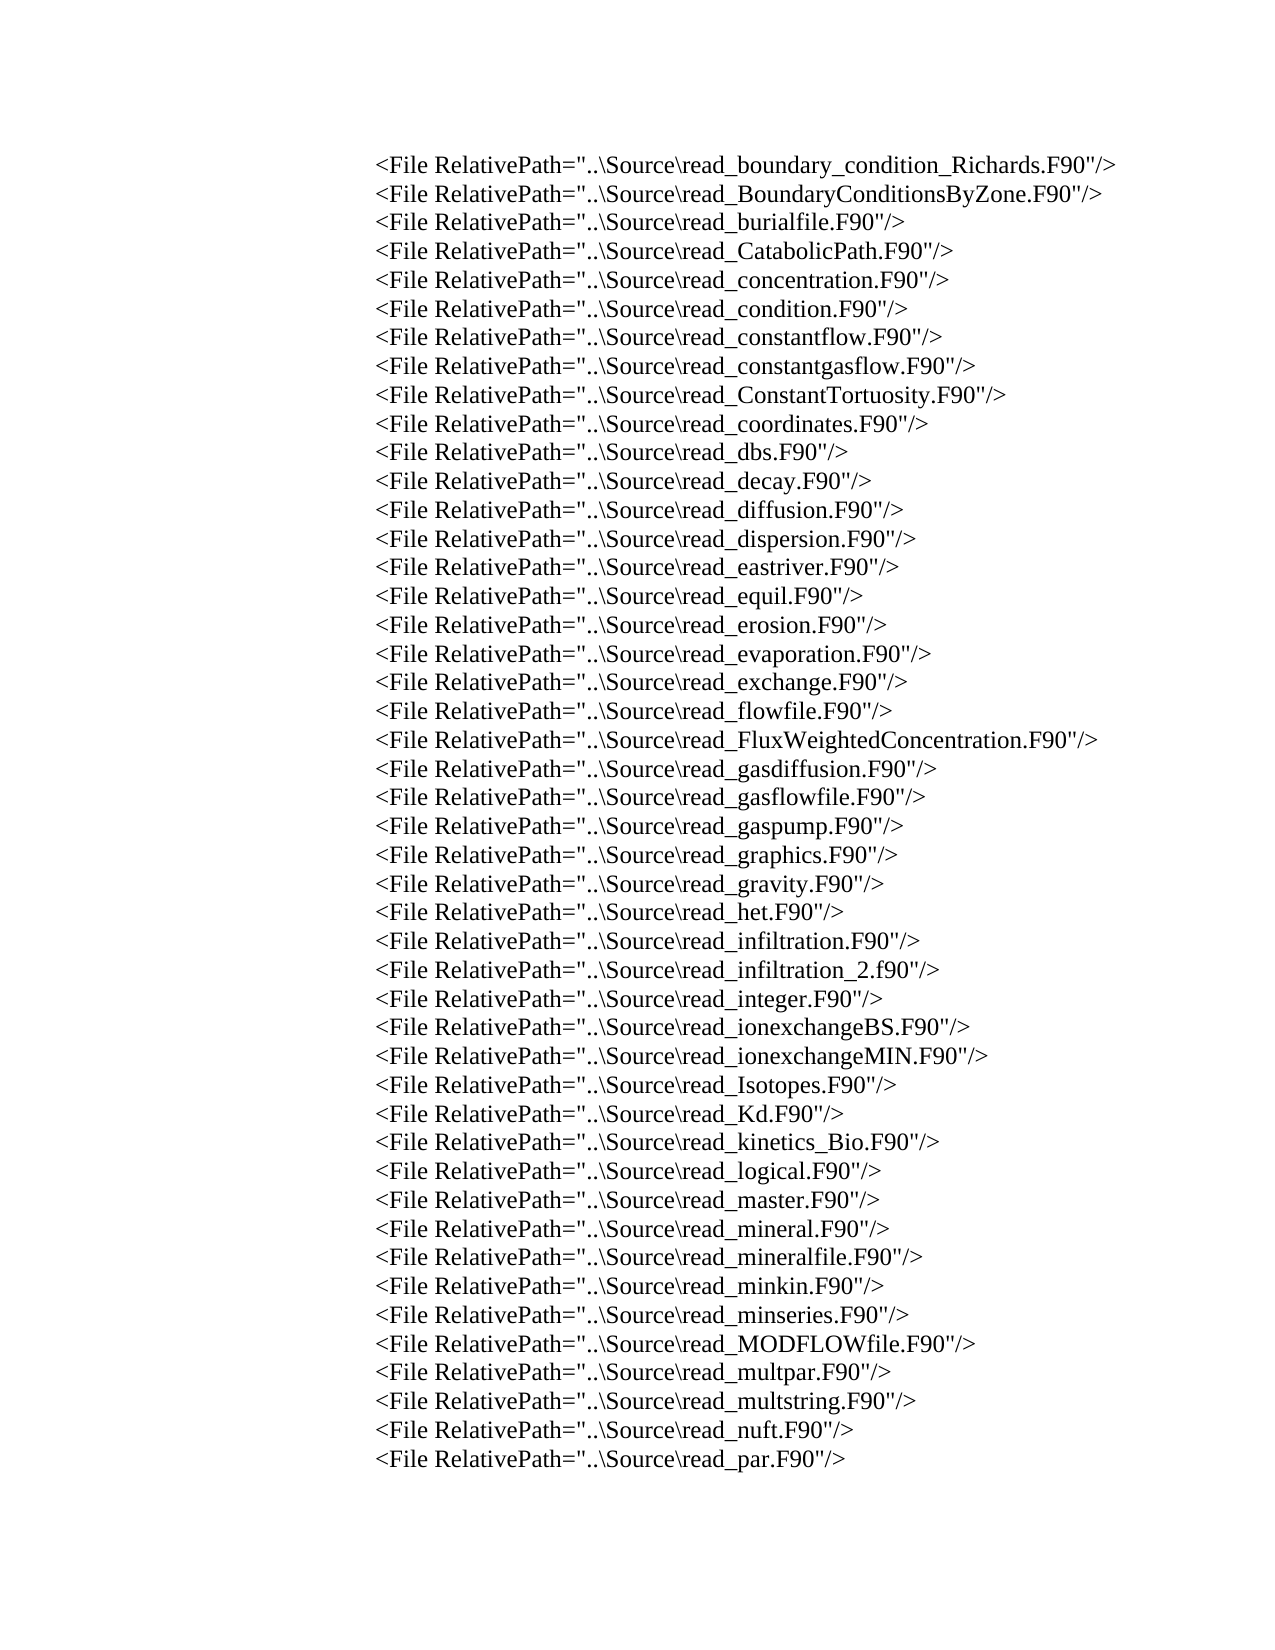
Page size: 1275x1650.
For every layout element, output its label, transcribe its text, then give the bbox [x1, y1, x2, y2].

text <File RelativePath="..\Source\read_constantgasflow.F90"/> [150, 351, 1125, 380]
text <File RelativePath="..\Source\read_gasdiffusion.F90"/> [150, 754, 1125, 782]
text <File RelativePath="..\Source\read_multpar.F90"/> [150, 1357, 1125, 1386]
text <File RelativePath="..\Source\read_logical.F90"/> [150, 1156, 1125, 1185]
text <File RelativePath="..\Source\read_ionexchangeMIN.F90"/> [150, 1041, 1125, 1070]
text <File RelativePath="..\Source\read_minkin.F90"/> [150, 1271, 1125, 1300]
text <File RelativePath="..\Source\read_kinetics_Bio.F90"/> [150, 1127, 1125, 1156]
text <File RelativePath="..\Source\read_gravity.F90"/> [150, 869, 1125, 897]
text <File RelativePath="..\Source\read_eastriver.F90"/> [150, 552, 1125, 581]
text <File RelativePath="..\Source\read_nuft.F90"/> [150, 1415, 1125, 1444]
text <File RelativePath="..\Source\read_evaporation.F90"/> [150, 639, 1125, 667]
text <File RelativePath="..\Source\read_Kd.F90"/> [150, 1099, 1125, 1127]
text <File RelativePath="..\Source\read_concentration.F90"/> [150, 265, 1125, 294]
text <File RelativePath="..\Source\read_boundary_condition_Richards.F90"/> [150, 150, 1125, 179]
text <File RelativePath="..\Source\read_flowfile.F90"/> [150, 696, 1125, 725]
text <File RelativePath="..\Source\read_erosion.F90"/> [150, 610, 1125, 639]
text <File RelativePath="..\Source\read_het.F90"/> [150, 897, 1125, 926]
text <File RelativePath="..\Source\read_mineral.F90"/> [150, 1214, 1125, 1242]
text <File RelativePath="..\Source\read_ionexchangeBS.F90"/> [150, 1012, 1125, 1041]
text <File RelativePath="..\Source\read_constantflow.F90"/> [150, 322, 1125, 351]
text <File RelativePath="..\Source\read_dispersion.F90"/> [150, 524, 1125, 552]
text <File RelativePath="..\Source\read_gasflowfile.F90"/> [150, 782, 1125, 811]
text <File RelativePath="..\Source\read_Isotopes.F90"/> [150, 1070, 1125, 1099]
text <File RelativePath="..\Source\read_diffusion.F90"/> [150, 495, 1125, 524]
text <File RelativePath="..\Source\read_infiltration.F90"/> [150, 926, 1125, 955]
text <File RelativePath="..\Source\read_integer.F90"/> [150, 984, 1125, 1012]
text <File RelativePath="..\Source\read_exchange.F90"/> [150, 667, 1125, 696]
text <File RelativePath="..\Source\read_equil.F90"/> [150, 581, 1125, 610]
text <File RelativePath="..\Source\read_FluxWeightedConcentration.F90"/> [150, 725, 1125, 754]
text <File RelativePath="..\Source\read_master.F90"/> [150, 1185, 1125, 1214]
text <File RelativePath="..\Source\read_BoundaryConditionsByZone.F90"/> [150, 179, 1125, 207]
text <File RelativePath="..\Source\read_mineralfile.F90"/> [150, 1242, 1125, 1271]
text <File RelativePath="..\Source\read_decay.F90"/> [150, 466, 1125, 495]
text <File RelativePath="..\Source\read_gaspump.F90"/> [150, 811, 1125, 840]
text <File RelativePath="..\Source\read_CatabolicPath.F90"/> [150, 236, 1125, 265]
text <File RelativePath="..\Source\read_minseries.F90"/> [150, 1300, 1125, 1329]
text <File RelativePath="..\Source\read_infiltration_2.f90"/> [150, 955, 1125, 984]
text <File RelativePath="..\Source\read_par.F90"/> [150, 1444, 1125, 1472]
text <File RelativePath="..\Source\read_MODFLOWfile.F90"/> [150, 1329, 1125, 1357]
text <File RelativePath="..\Source\read_multstring.F90"/> [150, 1386, 1125, 1415]
text <File RelativePath="..\Source\read_burialfile.F90"/> [150, 207, 1125, 236]
text <File RelativePath="..\Source\read_ConstantTortuosity.F90"/> [150, 380, 1125, 409]
text <File RelativePath="..\Source\read_graphics.F90"/> [150, 840, 1125, 869]
text <File RelativePath="..\Source\read_dbs.F90"/> [150, 437, 1125, 466]
text <File RelativePath="..\Source\read_coordinates.F90"/> [150, 409, 1125, 437]
text <File RelativePath="..\Source\read_condition.F90"/> [150, 294, 1125, 322]
